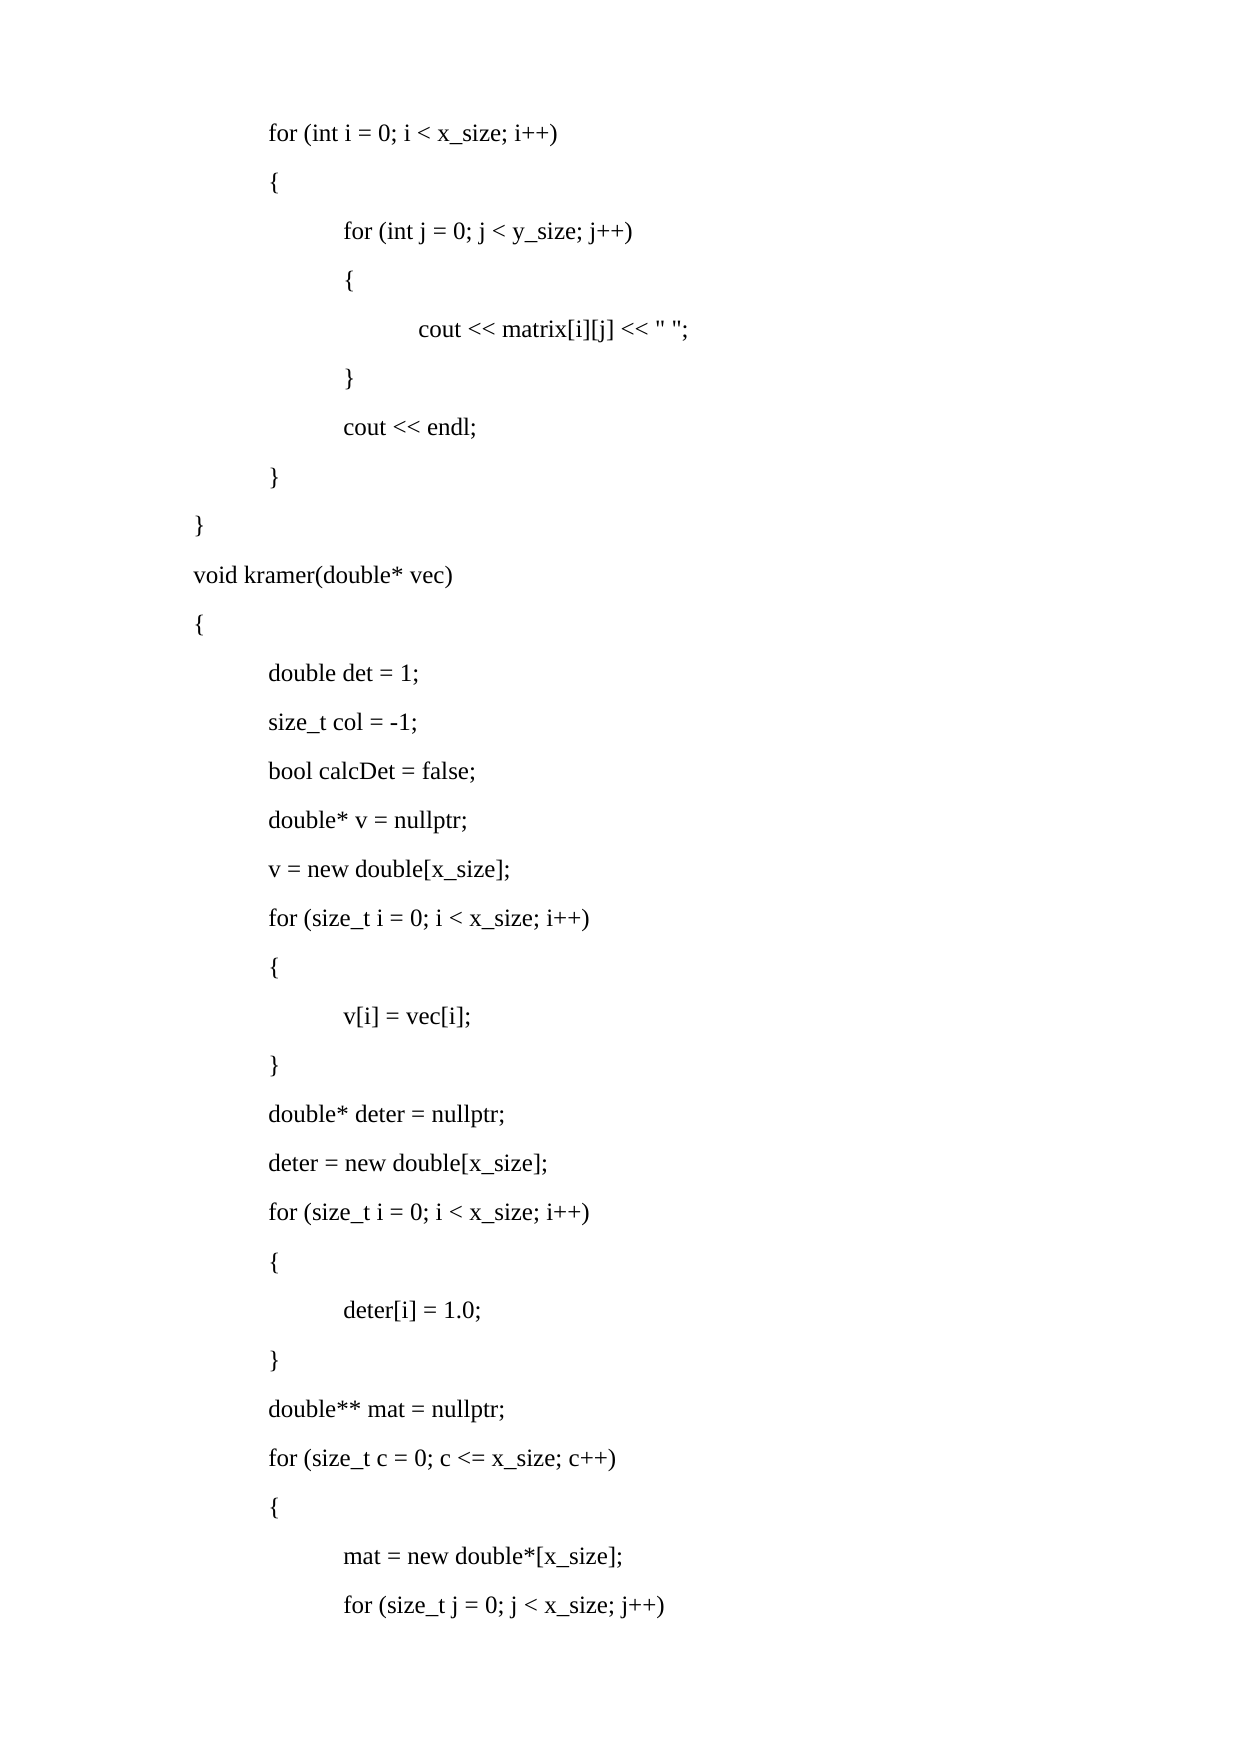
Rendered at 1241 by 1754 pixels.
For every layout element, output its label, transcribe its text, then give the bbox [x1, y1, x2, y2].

text { [118, 952, 1122, 981]
text v[i] = vec[i]; [118, 1001, 1122, 1030]
text for (size_t i = 0; i < x_size; i++) [118, 1197, 1122, 1226]
text { [118, 1247, 1122, 1275]
text void kramer(double* vec) [118, 560, 1122, 588]
text deter[i] = 1.0; [118, 1296, 1122, 1324]
text } [118, 462, 1122, 490]
text size_t col = -1; [118, 707, 1122, 736]
text { [118, 609, 1122, 637]
text for (size_t j = 0; j < x_size; j++) [118, 1590, 1122, 1619]
text cout << endl; [118, 412, 1122, 441]
text for (size_t c = 0; c <= x_size; c++) [118, 1443, 1122, 1472]
text bool calcDet = false; [118, 756, 1122, 785]
text deter = new double[x_size]; [118, 1148, 1122, 1177]
text for (int i = 0; i < x_size; i++) [118, 118, 1122, 147]
text double** mat = nullptr; [118, 1394, 1122, 1422]
text v = new double[x_size]; [118, 854, 1122, 883]
text cout << matrix[i][j] << " "; [118, 314, 1122, 343]
text } [118, 1050, 1122, 1079]
text } [118, 363, 1122, 392]
text } [118, 1345, 1122, 1373]
text for (size_t i = 0; i < x_size; i++) [118, 903, 1122, 932]
text } [118, 511, 1122, 539]
text double* v = nullptr; [118, 805, 1122, 834]
text double* deter = nullptr; [118, 1099, 1122, 1128]
text mat = new double*[x_size]; [118, 1541, 1122, 1570]
text { [118, 167, 1122, 196]
text for (int j = 0; j < y_size; j++) [118, 216, 1122, 245]
text { [118, 265, 1122, 294]
text double det = 1; [118, 658, 1122, 687]
text { [118, 1492, 1122, 1521]
